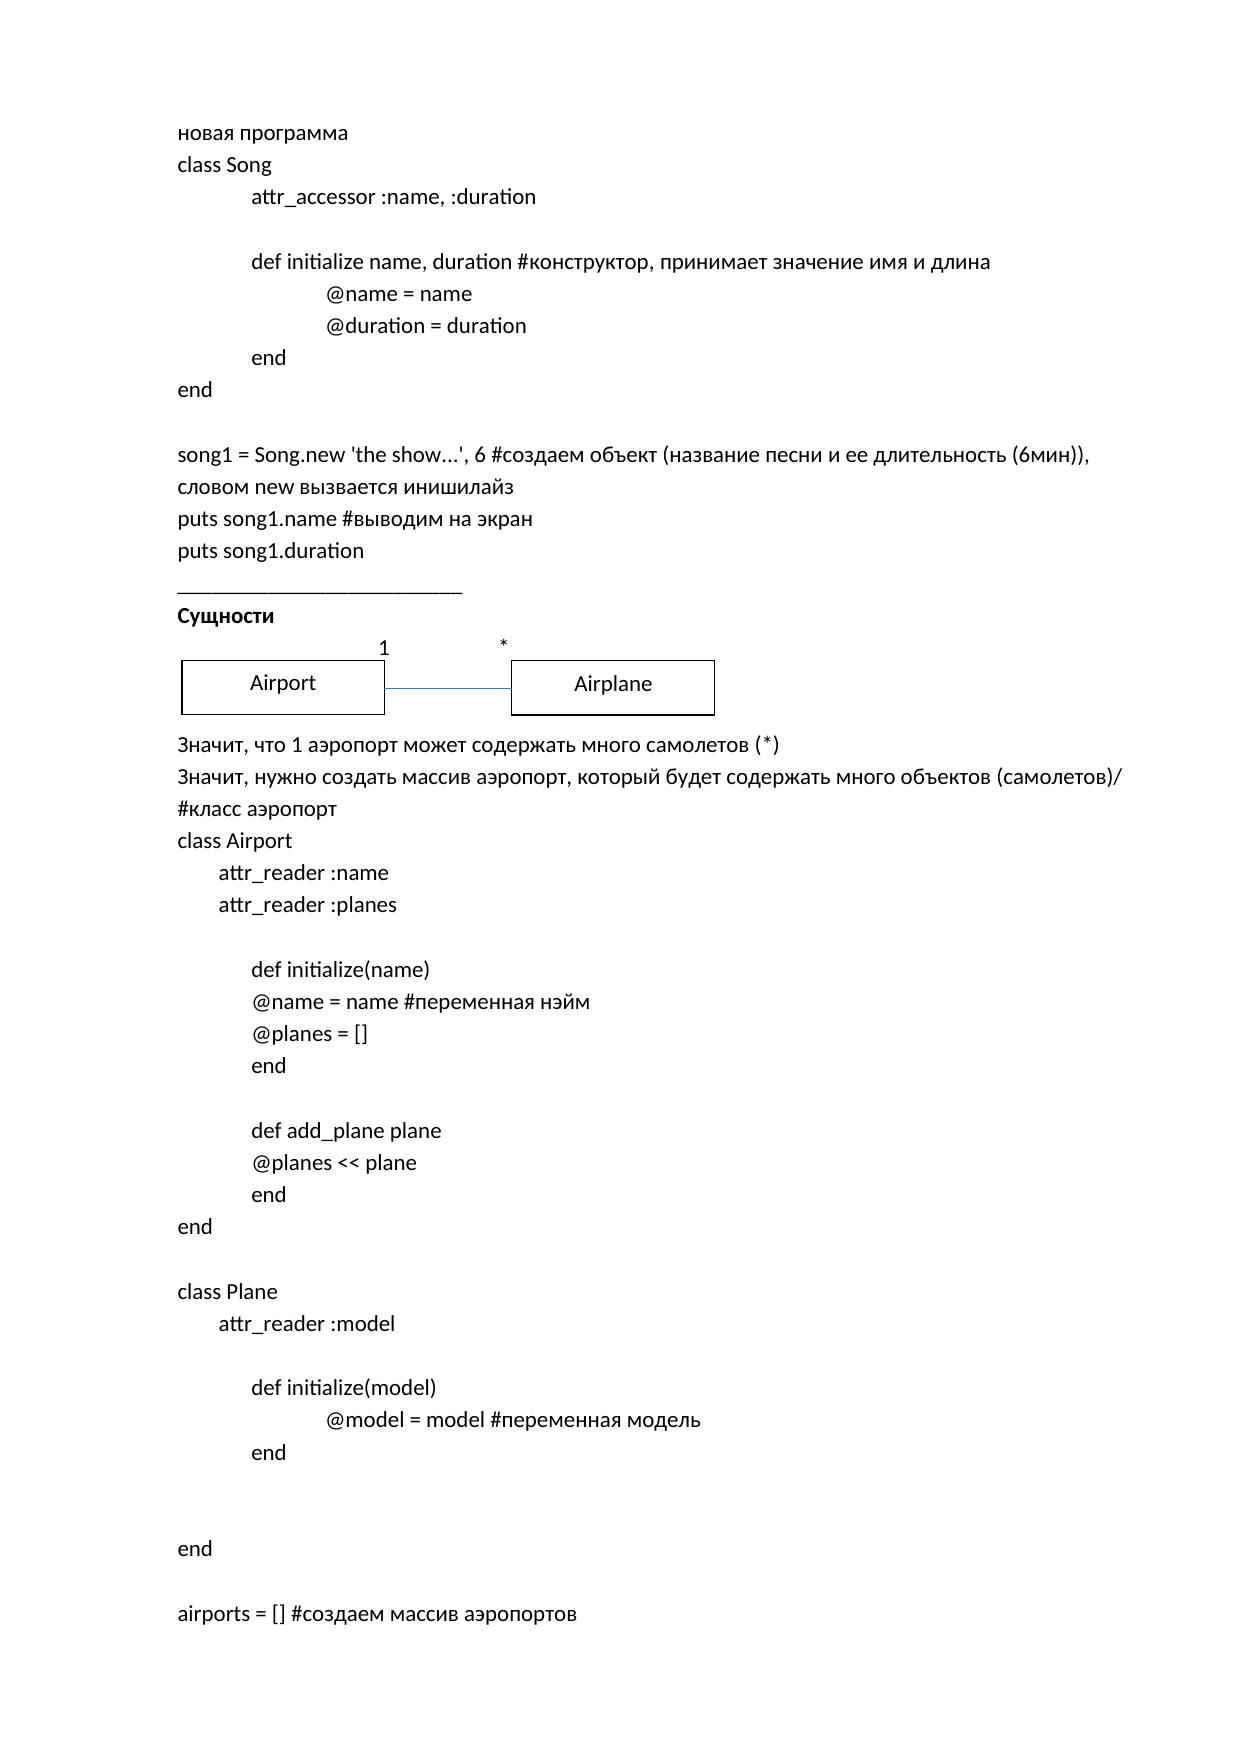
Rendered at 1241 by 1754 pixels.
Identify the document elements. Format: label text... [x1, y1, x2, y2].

text Значит, нужно создать массив аэропорт, который будет содержать много объектов (самолетов)/ [177, 762, 1152, 790]
text @planes = [] [177, 1019, 1152, 1047]
text def add_plane plane [177, 1116, 1152, 1144]
text song1 = Song.new 'the show...', 6 #создаем объект (название песни и ее длительность (6мин)), словом new вызвается инишилайз [177, 440, 1152, 500]
text #класс аэропорт [177, 794, 1152, 822]
text _________________________ [177, 569, 1152, 597]
text puts song1.name #выводим на экран [177, 504, 1152, 532]
text def initialize(model) [177, 1373, 1152, 1401]
text @planes << plane [177, 1148, 1152, 1176]
text @name = name [177, 279, 1152, 307]
text @name = name #переменная нэйм [177, 987, 1152, 1015]
text def initialize(name) [177, 955, 1152, 983]
text class Airport [177, 826, 1152, 854]
text end [177, 1052, 1152, 1079]
text новая программа [177, 118, 1152, 146]
text class Song [177, 150, 1152, 178]
text def initialize name, duration #конструктор, принимает значение имя и длина [177, 247, 1152, 275]
text class Plane [177, 1277, 1152, 1305]
text @model = model #переменная модель [177, 1406, 1152, 1434]
text end [177, 376, 1152, 404]
text end [177, 343, 1152, 371]
text end [177, 1534, 1152, 1562]
text @duration = duration [177, 311, 1152, 339]
text airports = [] #создаем массив аэропортов [177, 1599, 1152, 1627]
text end [177, 1212, 1152, 1241]
text Сущности [177, 601, 1152, 629]
text Значит, что 1 аэропорт может содержать много самолетов (*) [177, 730, 1152, 758]
text attr_reader :name [177, 858, 1152, 886]
text 1 * [177, 633, 1152, 661]
text attr_reader :model [177, 1309, 1152, 1337]
text attr_accessor :name, :duration [177, 182, 1152, 211]
text puts song1.duration [177, 537, 1152, 564]
text attr_reader :planes [177, 891, 1152, 919]
text end [177, 1180, 1152, 1208]
text end [177, 1438, 1152, 1466]
